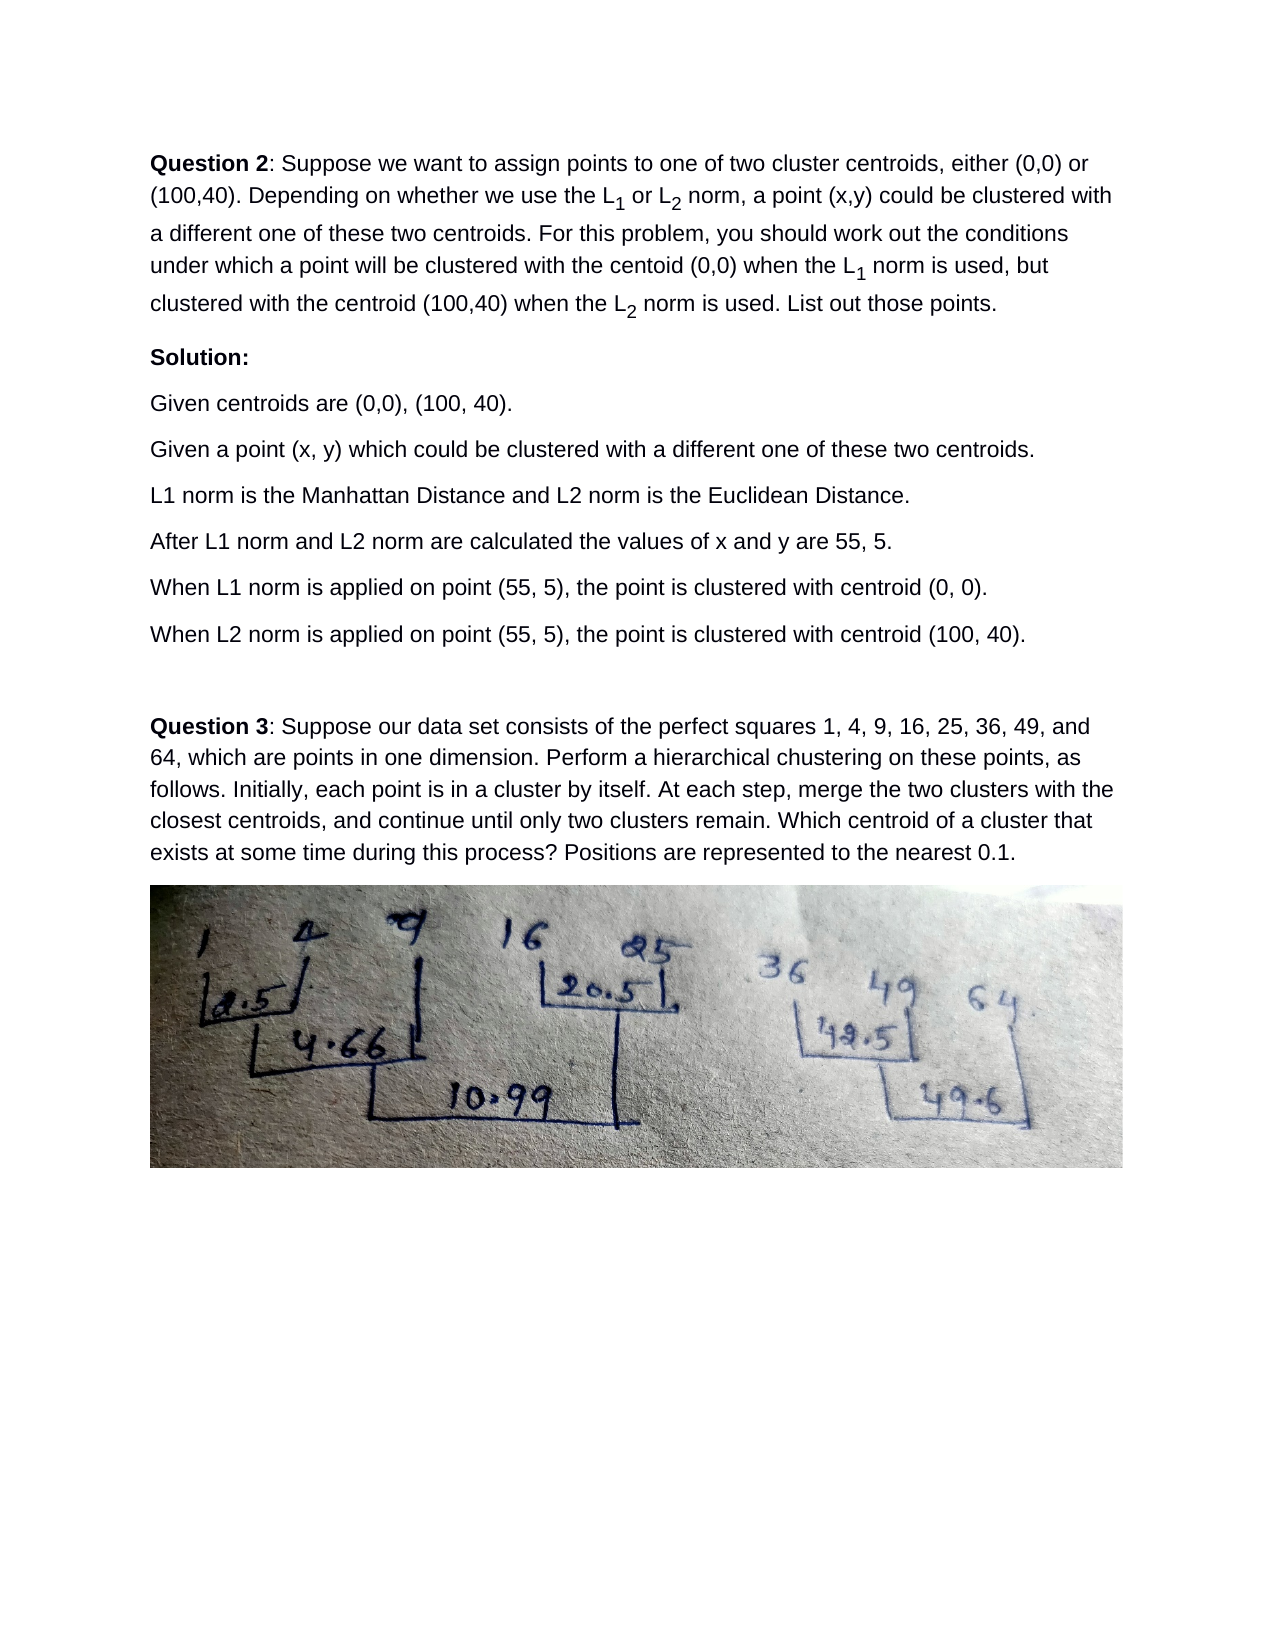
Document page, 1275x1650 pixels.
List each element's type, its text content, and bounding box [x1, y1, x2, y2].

text When L2 norm is applied on point (55, 5), the point is clustered with centroid (100, 40). [150, 621, 1125, 647]
text Question 3: Suppose our data set consists of the perfect squares 1, 4, 9, 16, 25, 36, 49, and 64, which are points in one dimension. Perform a hierarchical chustering on these points, as follows. Initially, each point is in a cluster by itself. At each step, merge the two clusters with the closest centroids, and continue until only two clusters remain. Which centroid of a cluster that exists at some time during this process? Positions are represented to the nearest 0.1. [150, 713, 1125, 865]
picture [150, 885, 1123, 1168]
text After L1 norm and L2 norm are calculated the values of x and y are 55, 5. [150, 528, 1125, 554]
text Question 2: Suppose we want to assign points to one of two cluster centroids, either (0,0) or (100,40). Depending on whether we use the L1 or L2 norm, a point (x,y) could be clustered with a different one of these two centroids. For this problem, you should work out the conditions under which a point will be clustered with the centoid (0,0) when the L1 norm is used, but clustered with the centroid (100,40) when the L2 norm is used. List out those points. [150, 150, 1125, 323]
text Solution: [150, 344, 1125, 370]
text Given centroids are (0,0), (100, 40). [150, 390, 1125, 416]
text When L1 norm is applied on point (55, 5), the point is clustered with centroid (0, 0). [150, 574, 1125, 601]
text L1 norm is the Manhattan Distance and L2 norm is the Euclidean Distance. [150, 482, 1125, 508]
text Given a point (x, y) which could be clustered with a different one of these two centroids. [150, 436, 1125, 462]
